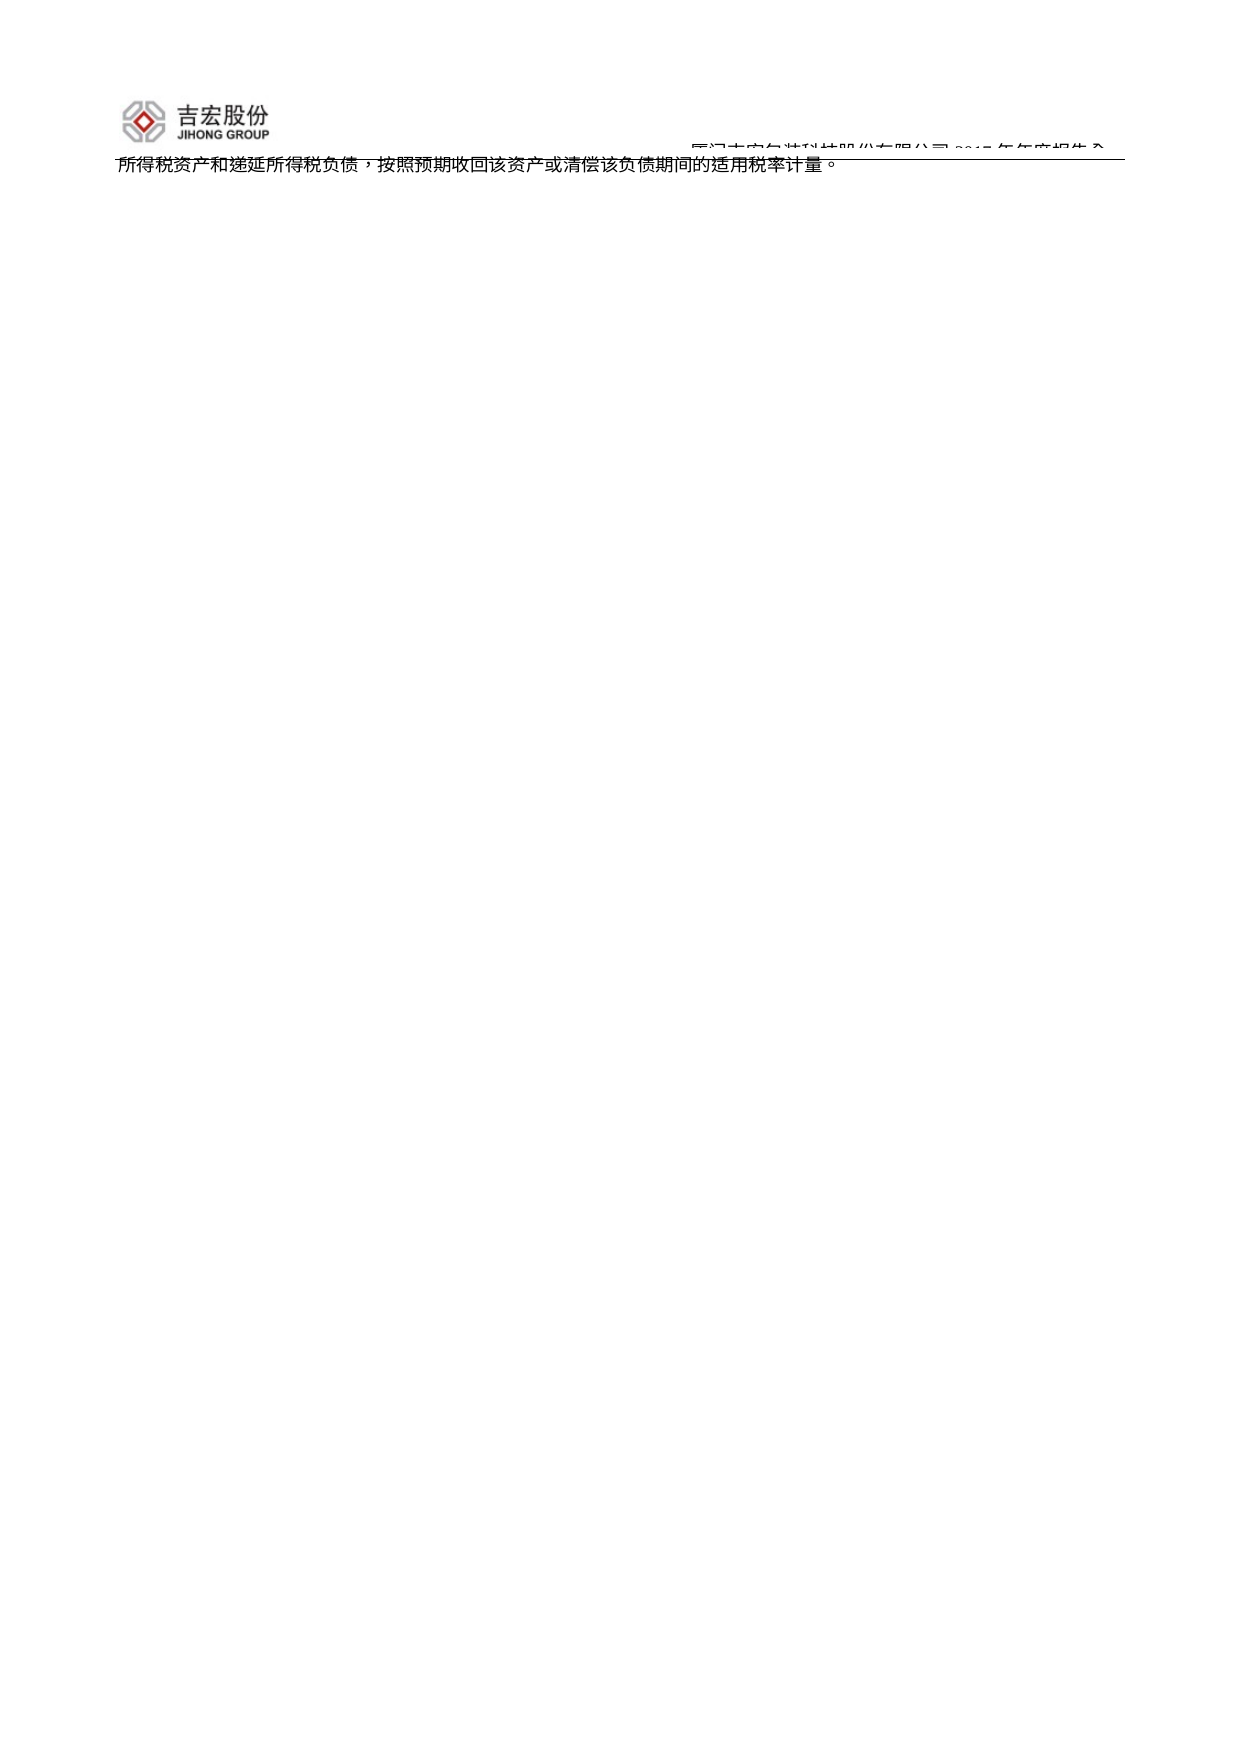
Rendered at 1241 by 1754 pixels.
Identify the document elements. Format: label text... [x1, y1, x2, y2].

picture [119, 87, 282, 151]
